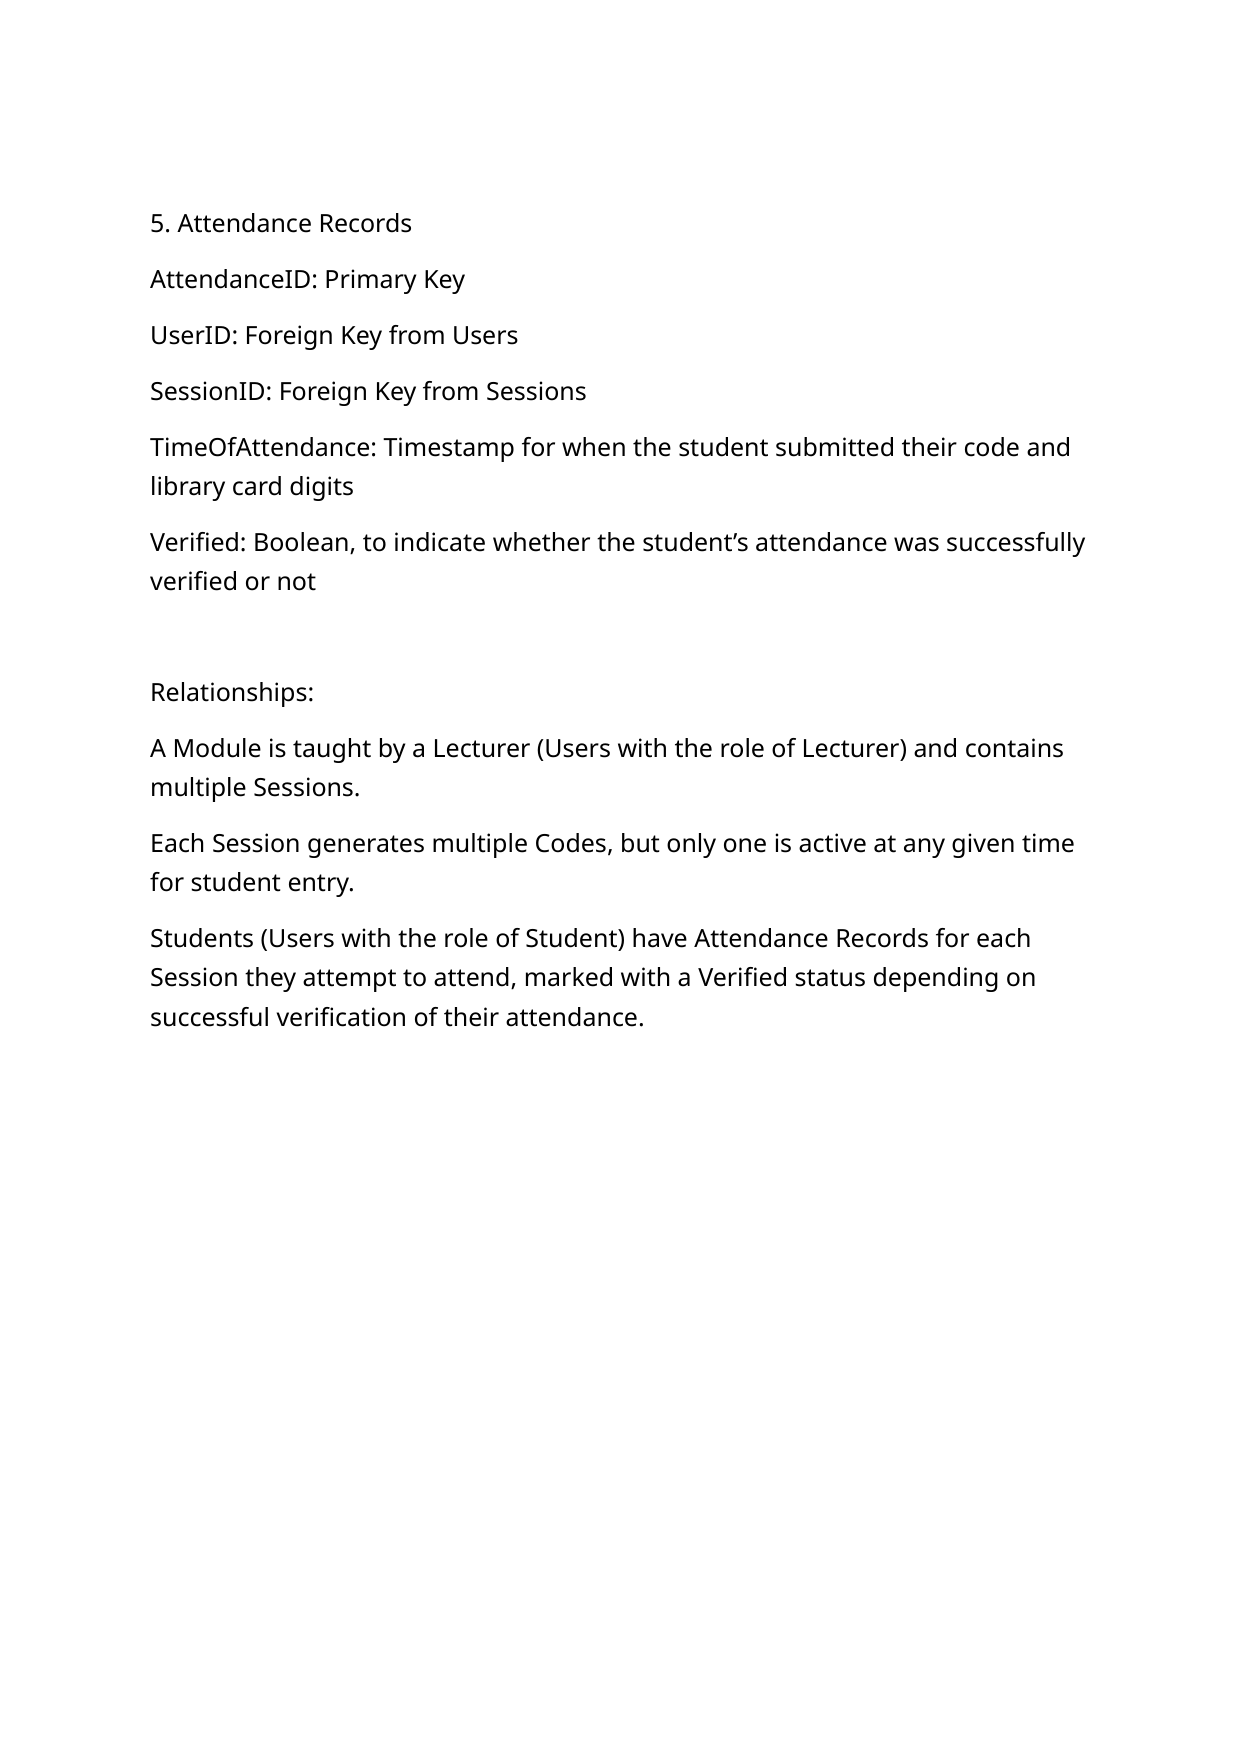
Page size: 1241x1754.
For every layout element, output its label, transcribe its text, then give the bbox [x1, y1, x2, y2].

text Students (Users with the role of Student) have Attendance Records for each Session they attempt to attend, marked with a Verified status depending on successful verification of their attendance. [150, 921, 1090, 1033]
text UserID: Foreign Key from Users [150, 317, 1090, 352]
text Verified: Boolean, to indicate whether the student’s attendance was successfully verified or not [150, 524, 1090, 597]
text AttendanceID: Primary Key [150, 262, 1090, 296]
text A Module is taught by a Lecturer (Users with the role of Lecturer) and contains multiple Sessions. [150, 731, 1090, 804]
text TimeOfAttendance: Timestamp for when the student submitted their code and library card digits [150, 429, 1090, 502]
text 5. Attendance Records [150, 206, 1090, 240]
text Each Session generates multiple Codes, but only one is active at any given time for student entry. [150, 826, 1090, 899]
text SessionID: Foreign Key from Sessions [150, 373, 1090, 407]
text Relationships: [150, 675, 1090, 709]
